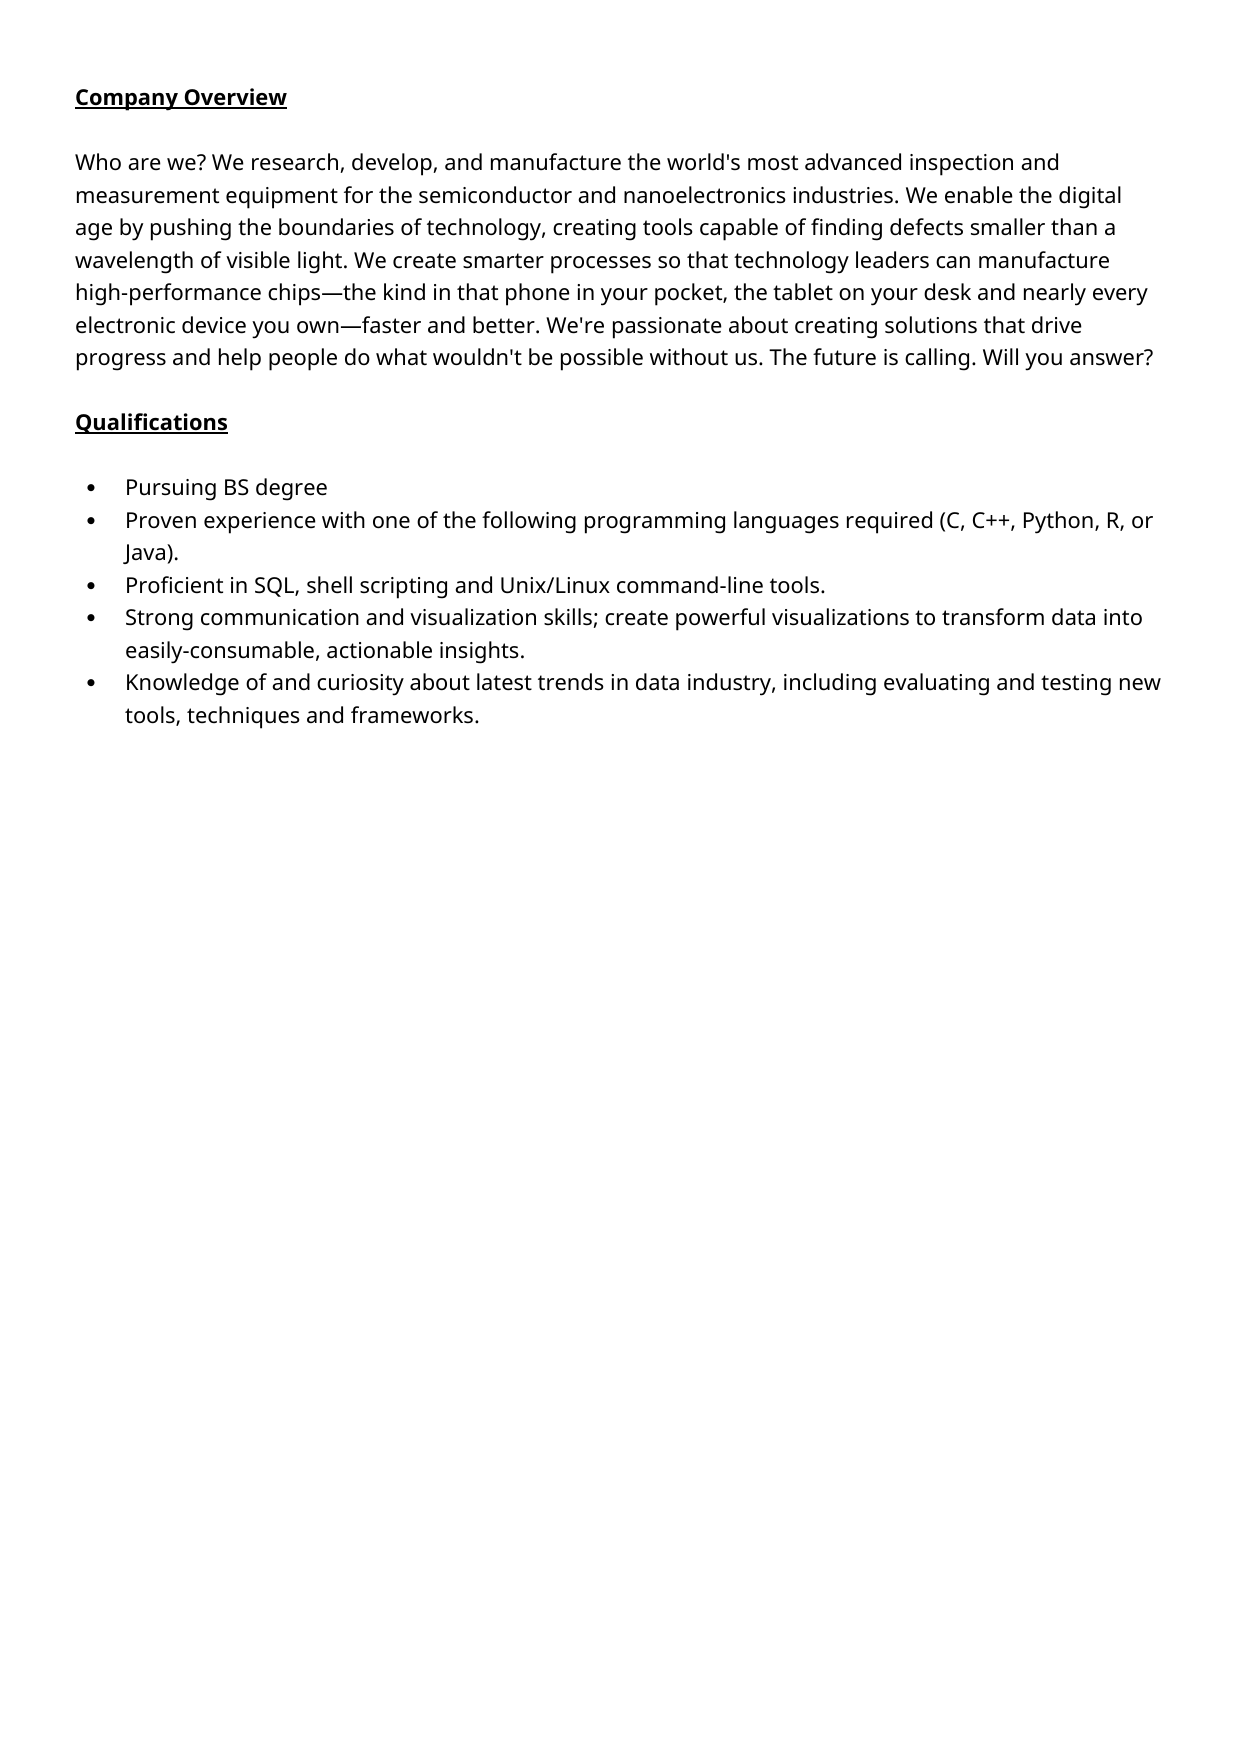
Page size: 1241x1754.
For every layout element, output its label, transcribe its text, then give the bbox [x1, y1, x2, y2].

text Company Overview [75, 81, 1165, 113]
list Pursuing BS degree [87, 471, 1165, 503]
text Who are we? We research, develop, and manufacture the world's most advanced inspection and measurement equipment for the semiconductor and nanoelectronics industries. We enable the digital age by pushing the boundaries of technology, creating tools capable of finding defects smaller than a wavelength of visible light. We create smarter processes so that technology leaders can manufacture high-performance chips—the kind in that phone in your pocket, the tablet on your desk and nearly every electronic device you own—faster and better. We're passionate about creating solutions that drive progress and help people do what wouldn't be possible without us. The future is calling. Will you answer? [75, 146, 1165, 373]
list Strong communication and visualization skills; create powerful visualizations to transform data into easily-consumable, actionable insights. [87, 601, 1165, 666]
list Proficient in SQL, shell scripting and Unix/Linux command-line tools. [87, 568, 1165, 601]
list Knowledge of and curiosity about latest trends in data industry, including evaluating and testing new tools, techniques and frameworks. [87, 666, 1165, 731]
list Proven experience with one of the following programming languages required (C, C++, Python, R, or Java). [87, 503, 1165, 568]
text Qualifications [75, 406, 1165, 471]
